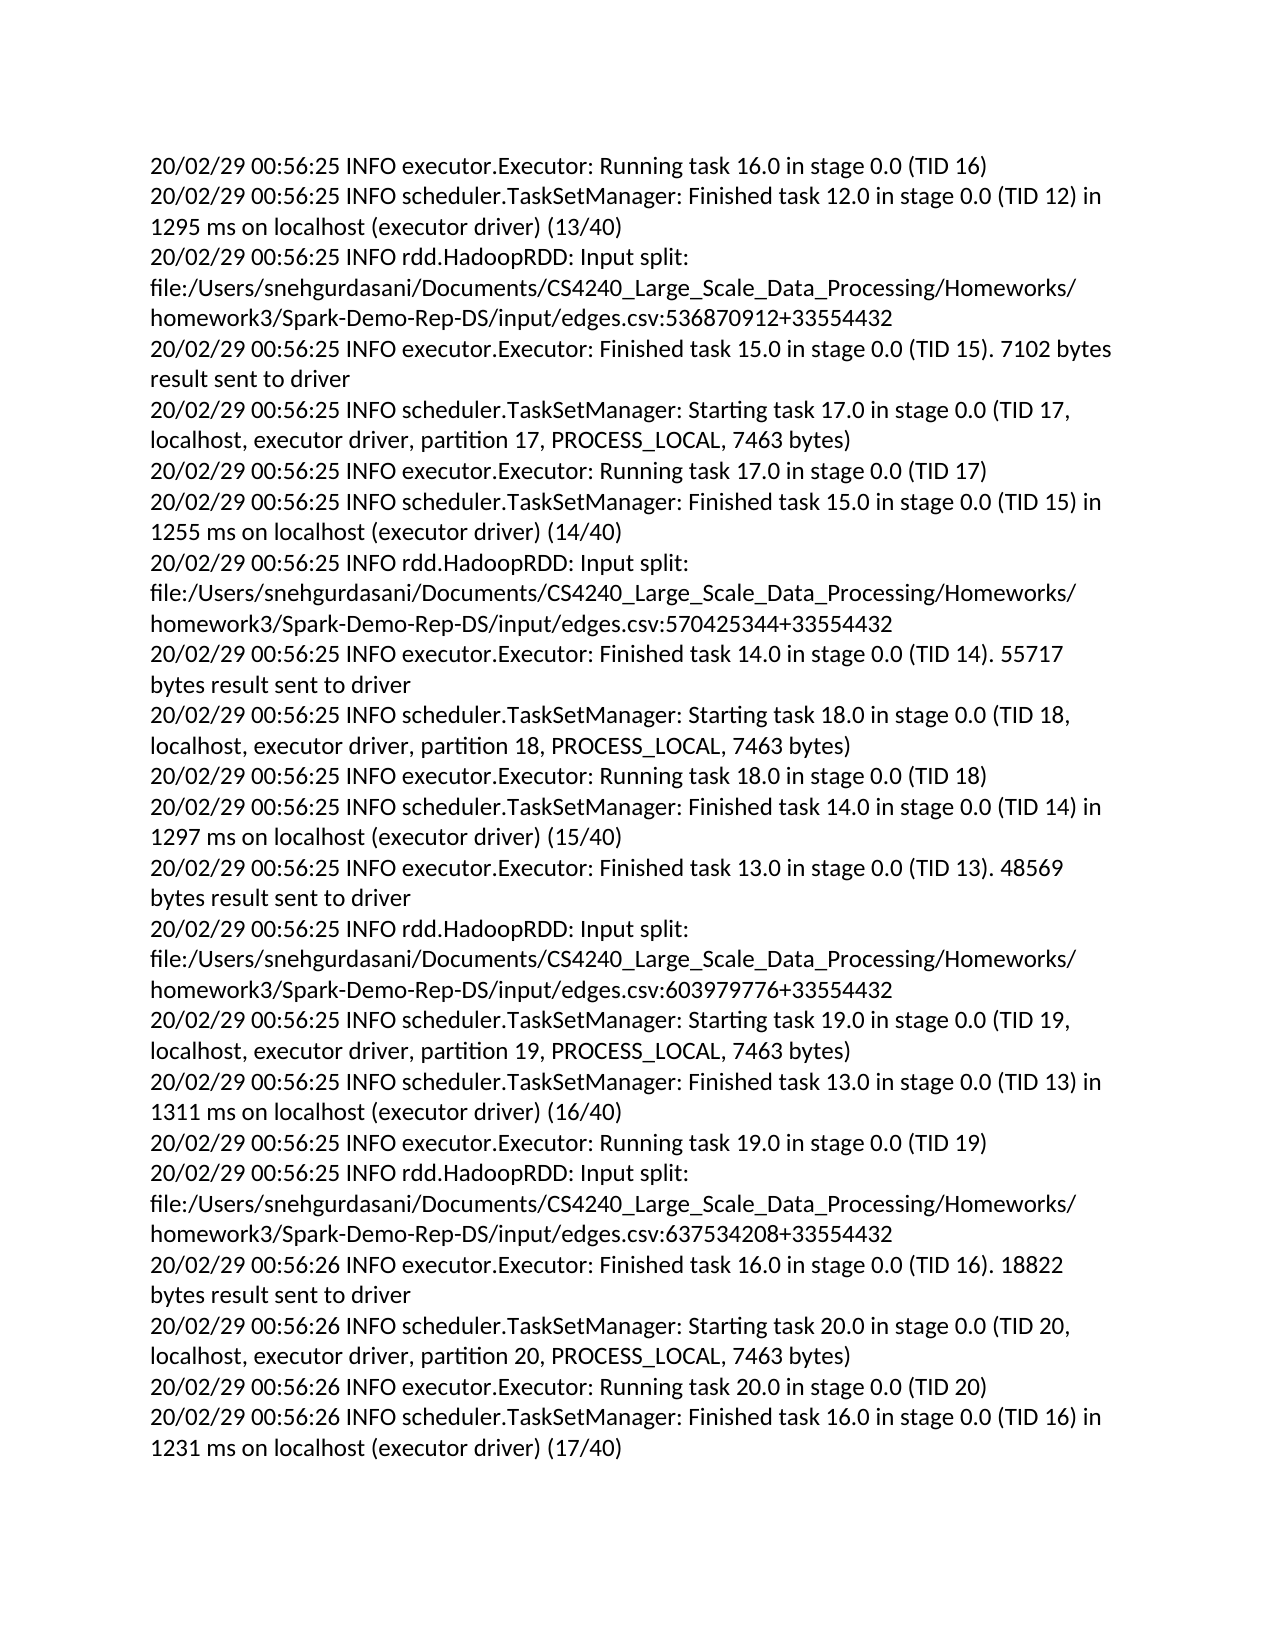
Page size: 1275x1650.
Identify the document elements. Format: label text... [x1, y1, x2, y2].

text 20/02/29 00:56:25 INFO executor.Executor: Finished task 14.0 in stage 0.0 (TID 14). 55717 bytes result sent to driver [150, 638, 1125, 699]
text 20/02/29 00:56:25 INFO scheduler.TaskSetManager: Starting task 19.0 in stage 0.0 (TID 19, localhost, executor driver, partition 19, PROCESS_LOCAL, 7463 bytes) [150, 1004, 1125, 1066]
text 20/02/29 00:56:25 INFO rdd.HadoopRDD: Input split: file:/Users/snehgurdasani/Documents/CS4240_Large_Scale_Data_Processing/Homeworks/homework3/Spark-Demo-Rep-DS/input/edges.csv:570425344+33554432 [150, 547, 1125, 638]
text 20/02/29 00:56:25 INFO scheduler.TaskSetManager: Starting task 17.0 in stage 0.0 (TID 17, localhost, executor driver, partition 17, PROCESS_LOCAL, 7463 bytes) [150, 394, 1125, 455]
text 20/02/29 00:56:25 INFO rdd.HadoopRDD: Input split: file:/Users/snehgurdasani/Documents/CS4240_Large_Scale_Data_Processing/Homeworks/homework3/Spark-Demo-Rep-DS/input/edges.csv:536870912+33554432 [150, 242, 1125, 333]
text 20/02/29 00:56:25 INFO scheduler.TaskSetManager: Finished task 15.0 in stage 0.0 (TID 15) in 1255 ms on localhost (executor driver) (14/40) [150, 486, 1125, 547]
text 20/02/29 00:56:25 INFO scheduler.TaskSetManager: Starting task 18.0 in stage 0.0 (TID 18, localhost, executor driver, partition 18, PROCESS_LOCAL, 7463 bytes) [150, 699, 1125, 760]
text 20/02/29 00:56:25 INFO executor.Executor: Running task 19.0 in stage 0.0 (TID 19) [150, 1127, 1125, 1157]
text 20/02/29 00:56:26 INFO executor.Executor: Finished task 16.0 in stage 0.0 (TID 16). 18822 bytes result sent to driver [150, 1249, 1125, 1310]
text 20/02/29 00:56:25 INFO executor.Executor: Running task 16.0 in stage 0.0 (TID 16) [150, 150, 1125, 181]
text 20/02/29 00:56:25 INFO executor.Executor: Finished task 15.0 in stage 0.0 (TID 15). 7102 bytes result sent to driver [150, 333, 1125, 394]
text 20/02/29 00:56:26 INFO scheduler.TaskSetManager: Starting task 20.0 in stage 0.0 (TID 20, localhost, executor driver, partition 20, PROCESS_LOCAL, 7463 bytes) [150, 1310, 1125, 1371]
text 20/02/29 00:56:25 INFO rdd.HadoopRDD: Input split: file:/Users/snehgurdasani/Documents/CS4240_Large_Scale_Data_Processing/Homeworks/homework3/Spark-Demo-Rep-DS/input/edges.csv:637534208+33554432 [150, 1157, 1125, 1249]
text 20/02/29 00:56:25 INFO rdd.HadoopRDD: Input split: file:/Users/snehgurdasani/Documents/CS4240_Large_Scale_Data_Processing/Homeworks/homework3/Spark-Demo-Rep-DS/input/edges.csv:603979776+33554432 [150, 913, 1125, 1004]
text 20/02/29 00:56:25 INFO scheduler.TaskSetManager: Finished task 13.0 in stage 0.0 (TID 13) in 1311 ms on localhost (executor driver) (16/40) [150, 1066, 1125, 1127]
text 20/02/29 00:56:25 INFO scheduler.TaskSetManager: Finished task 12.0 in stage 0.0 (TID 12) in 1295 ms on localhost (executor driver) (13/40) [150, 181, 1125, 242]
text 20/02/29 00:56:25 INFO executor.Executor: Running task 17.0 in stage 0.0 (TID 17) [150, 455, 1125, 486]
text 20/02/29 00:56:26 INFO scheduler.TaskSetManager: Finished task 16.0 in stage 0.0 (TID 16) in 1231 ms on localhost (executor driver) (17/40) [150, 1401, 1125, 1462]
text 20/02/29 00:56:25 INFO executor.Executor: Finished task 13.0 in stage 0.0 (TID 13). 48569 bytes result sent to driver [150, 852, 1125, 913]
text 20/02/29 00:56:25 INFO executor.Executor: Running task 18.0 in stage 0.0 (TID 18) [150, 760, 1125, 791]
text 20/02/29 00:56:26 INFO executor.Executor: Running task 20.0 in stage 0.0 (TID 20) [150, 1371, 1125, 1401]
text 20/02/29 00:56:25 INFO scheduler.TaskSetManager: Finished task 14.0 in stage 0.0 (TID 14) in 1297 ms on localhost (executor driver) (15/40) [150, 791, 1125, 852]
